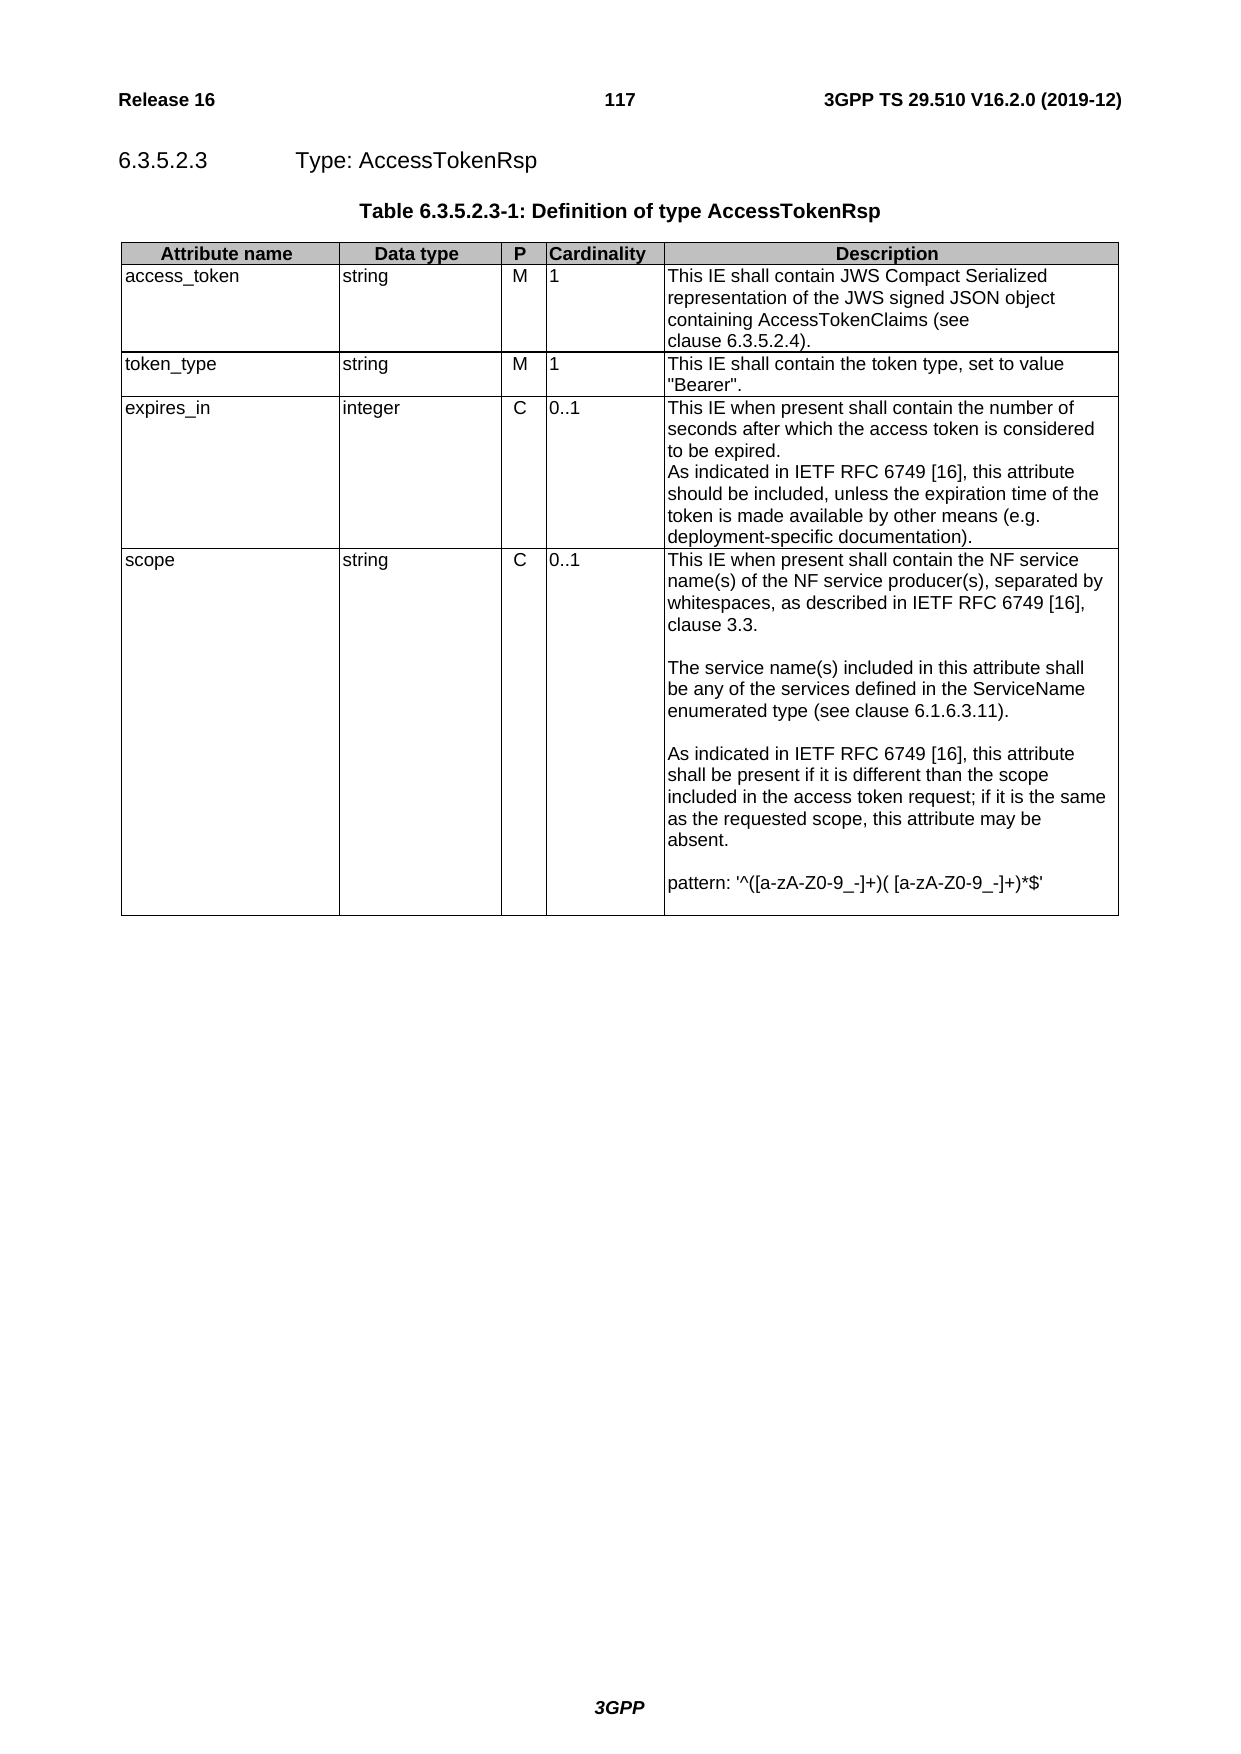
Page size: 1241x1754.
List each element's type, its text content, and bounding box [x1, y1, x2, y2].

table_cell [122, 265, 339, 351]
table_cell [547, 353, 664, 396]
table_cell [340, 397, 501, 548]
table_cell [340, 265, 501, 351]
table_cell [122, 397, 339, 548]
subtitle 6.3.5.2.3 Type: AccessTokenRsp [118, 147, 1122, 174]
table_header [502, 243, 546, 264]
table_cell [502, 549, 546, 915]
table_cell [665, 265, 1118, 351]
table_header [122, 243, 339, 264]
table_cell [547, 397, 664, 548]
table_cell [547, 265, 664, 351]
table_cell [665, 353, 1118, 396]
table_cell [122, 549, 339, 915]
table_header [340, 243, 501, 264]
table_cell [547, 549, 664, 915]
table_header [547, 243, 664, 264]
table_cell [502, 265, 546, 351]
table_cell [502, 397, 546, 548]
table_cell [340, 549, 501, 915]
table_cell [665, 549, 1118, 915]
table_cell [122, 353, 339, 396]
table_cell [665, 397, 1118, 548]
text Table 6.3.5.2.3-1: Definition of type AccessTokenRsp [118, 199, 1122, 223]
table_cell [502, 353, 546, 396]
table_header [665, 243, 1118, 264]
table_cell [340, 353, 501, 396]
